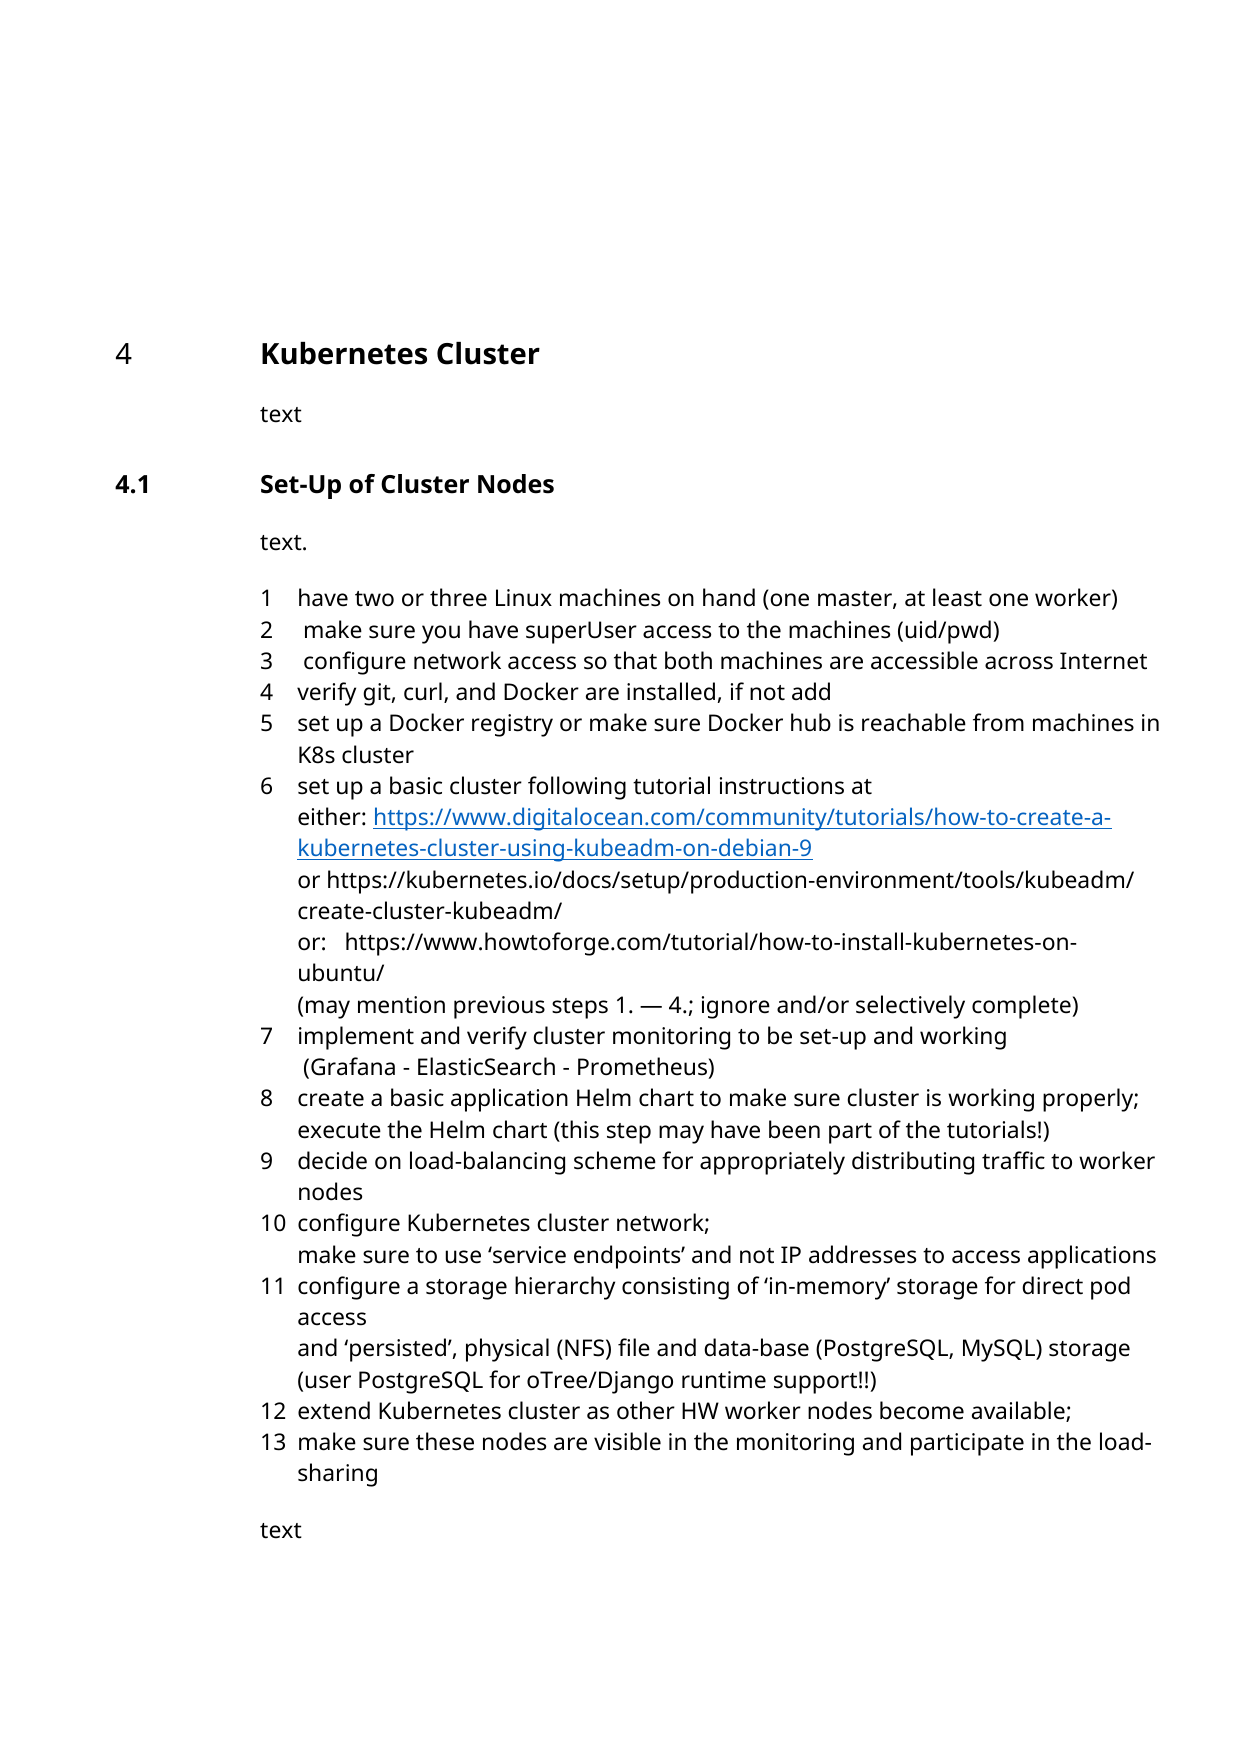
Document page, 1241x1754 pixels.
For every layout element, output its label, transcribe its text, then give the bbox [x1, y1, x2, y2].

list extend Kubernetes cluster as other HW worker nodes become available; [260, 1395, 1163, 1426]
list have two or three Linux machines on hand (one master, at least one worker) [260, 582, 1163, 613]
list create a basic application Helm chart to make sure cluster is working properly; execute the Helm chart (this step may have been part of the tutorials!) [260, 1082, 1163, 1145]
text text [260, 398, 1163, 429]
list make sure these nodes are visible in the monitoring and participate in the load-sharing [260, 1426, 1163, 1488]
list configure Kubernetes cluster network; make sure to use ‘service endpoints’ and not IP addresses to access applications [260, 1207, 1163, 1270]
list configure network access so that both machines are accessible across Internet [260, 645, 1163, 676]
text text. [260, 526, 1163, 557]
list set up a basic cluster following tutorial instructions at either: https://www.digitalocean.com/community/tutorials/how-to-create-a-kubernetes-cluster-using-kubeadm-on-debian-9 or https://kubernetes.io/docs/setup/production-environment/tools/kubeadm/create-cluster-kubeadm/ or: https://www.howtoforge.com/tutorial/how-to-install-kubernetes-on-ubuntu/ (may mention previous steps 1. — 4.; ignore and/or selectively complete) [260, 770, 1163, 1020]
list verify git, curl, and Docker are installed, if not add [260, 676, 1163, 707]
list make sure you have superUser access to the machines (uid/pwd) [260, 613, 1163, 645]
list set up a Docker registry or make sure Docker hub is reachable from machines in K8s cluster [260, 707, 1163, 770]
list implement and verify cluster monitoring to be set-up and working (Grafana - ElasticSearch - Prometheus) [260, 1020, 1163, 1082]
text text [260, 1513, 1163, 1545]
subtitle Kubernetes Cluster [115, 333, 1163, 373]
list configure a storage hierarchy consisting of ‘in-memory’ storage for direct pod access and ‘persisted’, physical (NFS) file and data-base (PostgreSQL, MySQL) storage (user PostgreSQL for oTree/Django runtime support!!) [260, 1270, 1163, 1395]
list decide on load-balancing scheme for appropriately distributing traffic to worker nodes [260, 1145, 1163, 1207]
subtitle Set-Up of Cluster Nodes [115, 467, 1163, 501]
